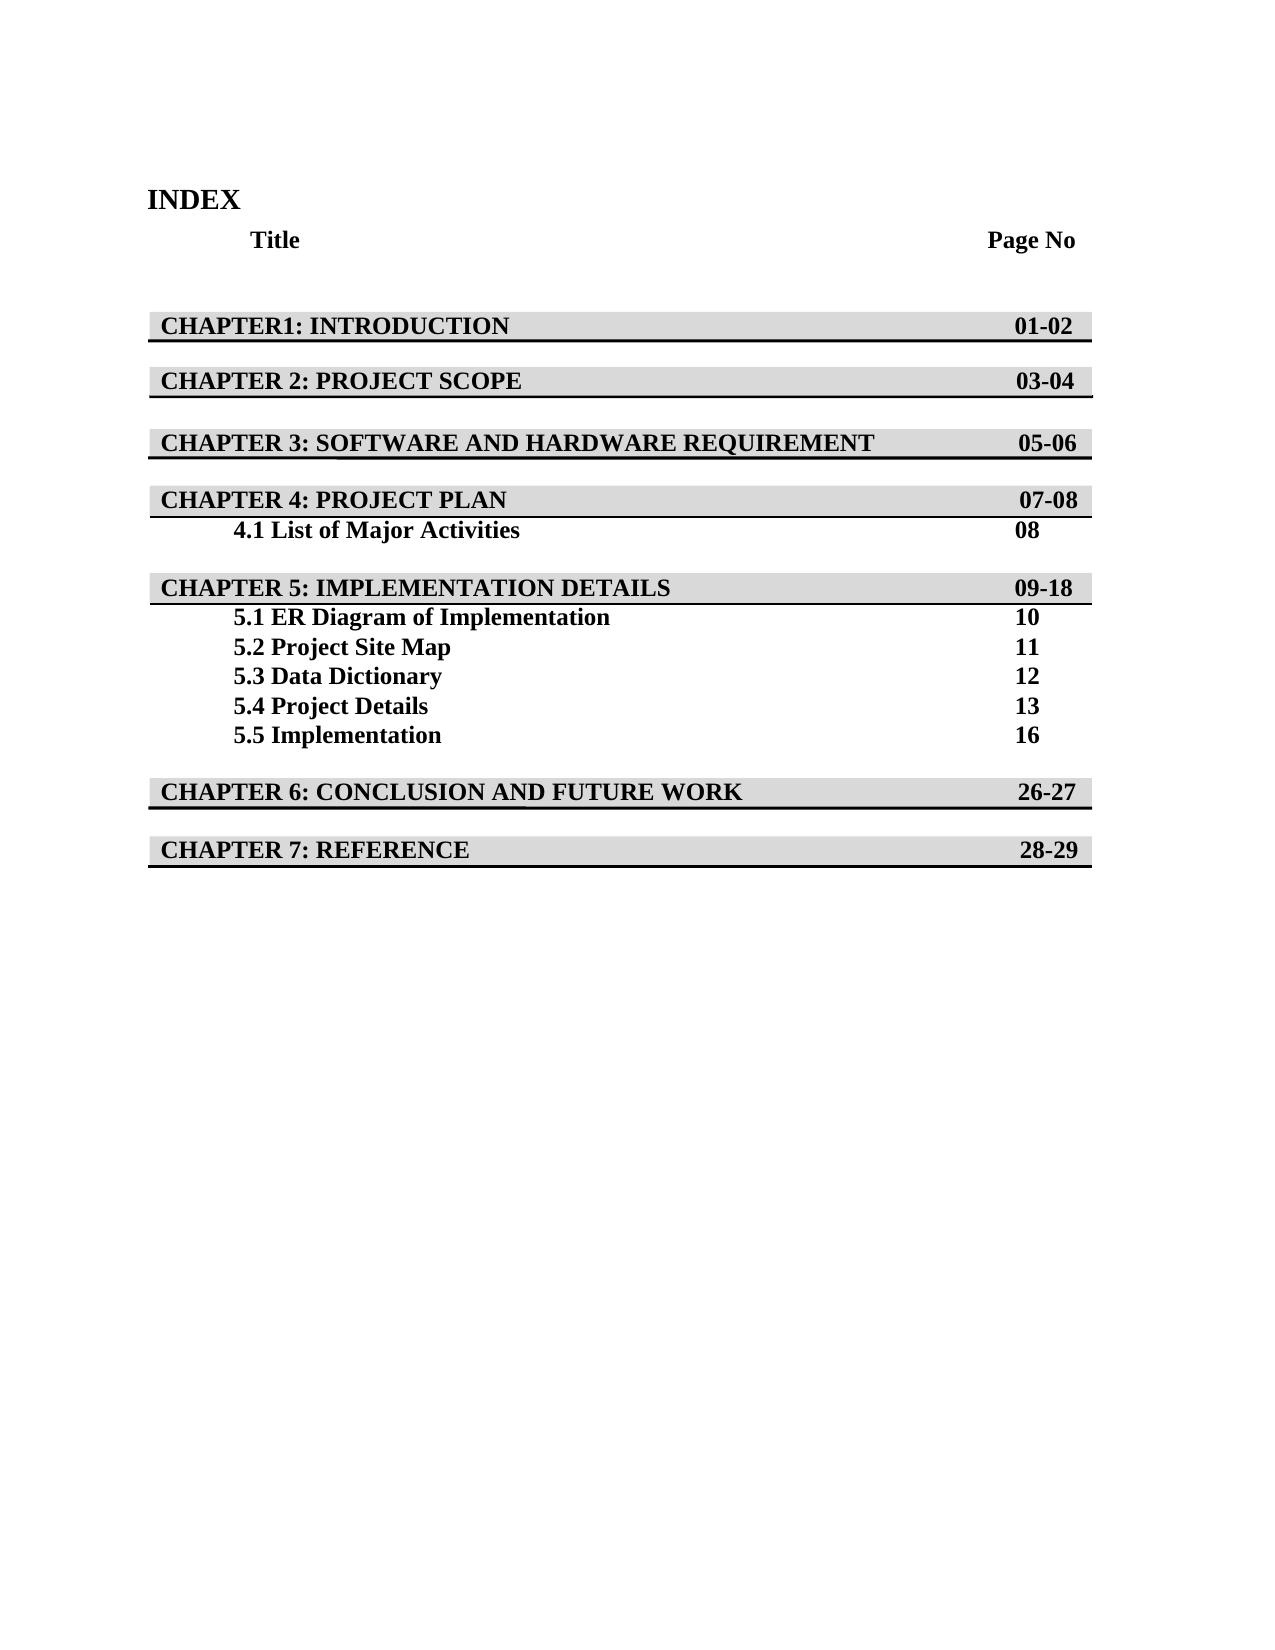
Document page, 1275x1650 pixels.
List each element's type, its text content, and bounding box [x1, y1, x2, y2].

subtitle Title Page No [250, 225, 1187, 254]
text INDEX [139, 182, 1187, 216]
